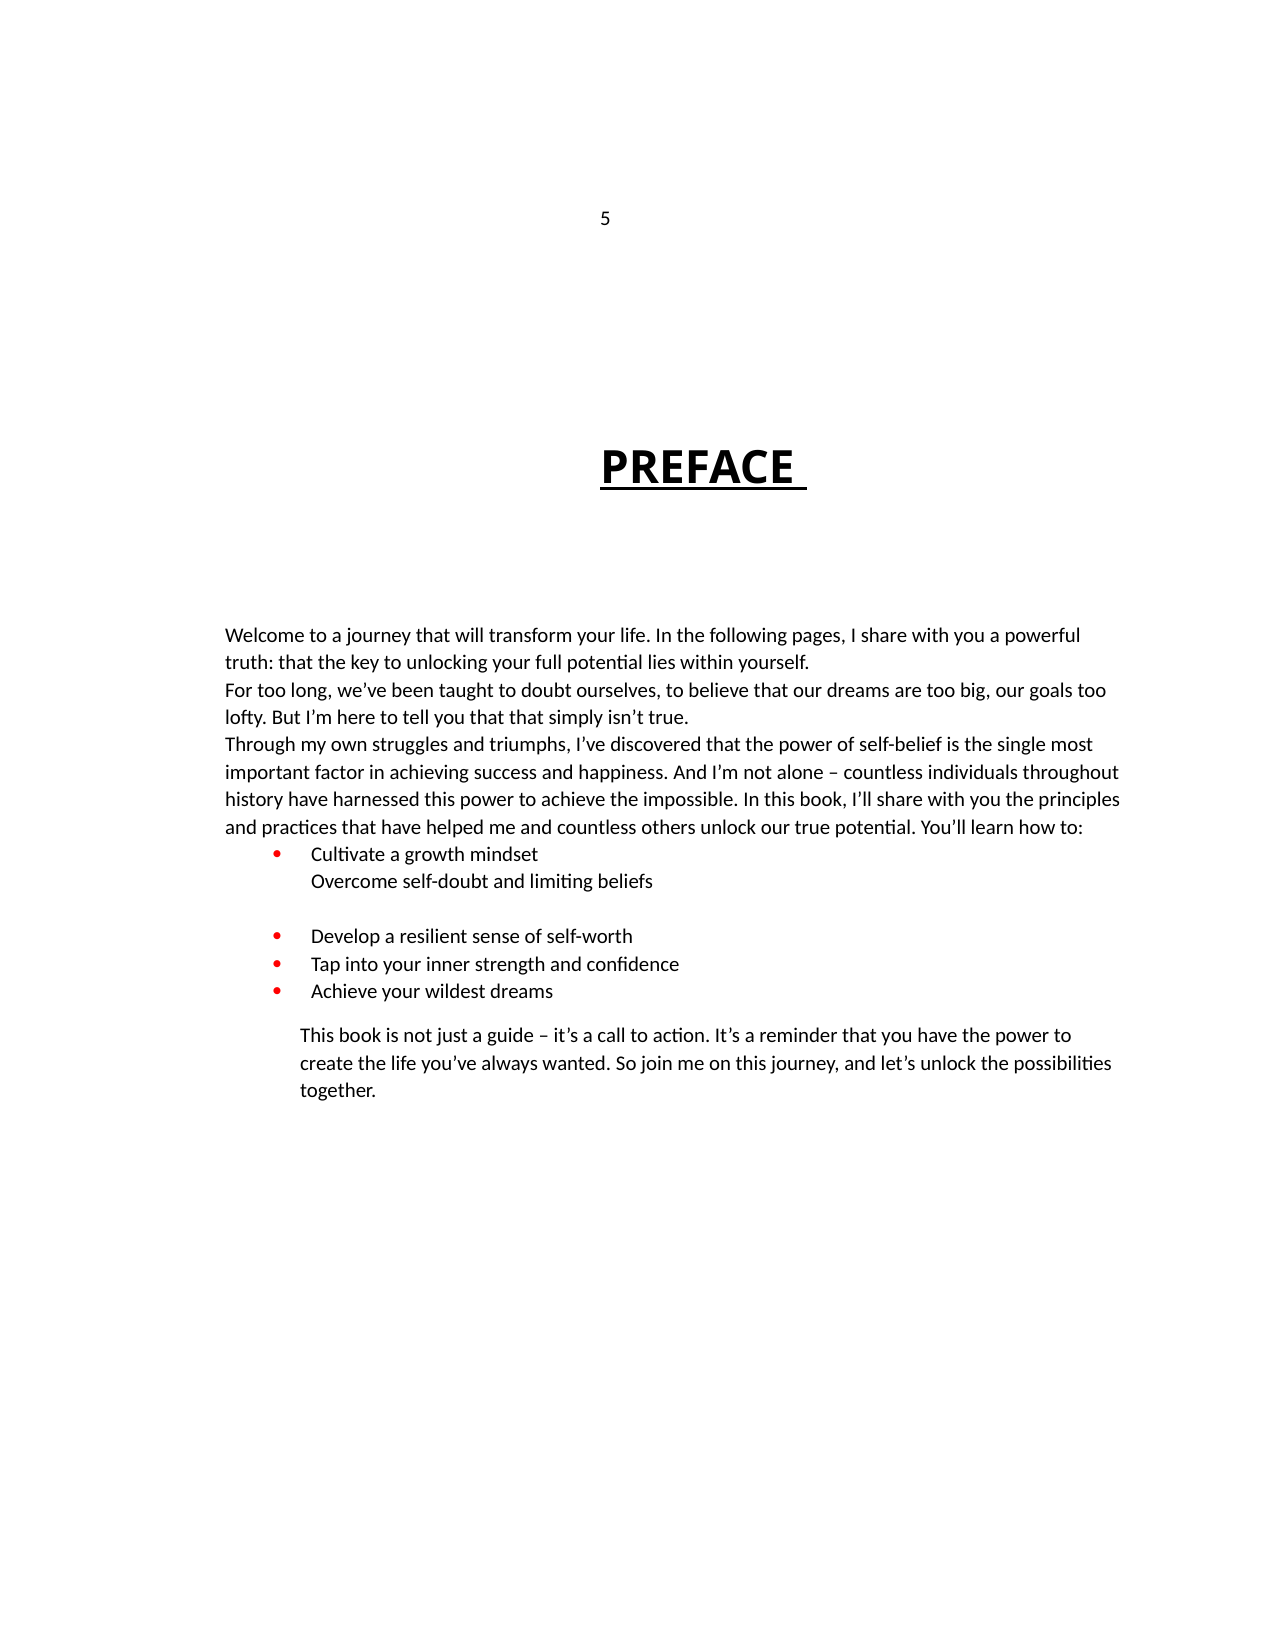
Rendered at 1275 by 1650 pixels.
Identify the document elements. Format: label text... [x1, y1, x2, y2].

list Cultivate a growth mindset [273, 841, 1125, 867]
list Overcome self-doubt and limiting beliefs [311, 869, 1125, 894]
list For too long, we’ve been taught to doubt ourselves, to believe that our dreams are too big, our goals too lofty. But I’m here to tell you that that simply isn’t true. [225, 677, 1125, 730]
text This book is not just a guide – it’s a call to action. It’s a reminder that you have the power to create the life you’ve always wanted. So join me on this journey, and let’s unlock the possibilities together. [300, 1022, 1125, 1102]
list PREFACE [600, 434, 1125, 497]
list Develop a resilient sense of self-worth [273, 923, 1125, 949]
list Welcome to a journey that will transform your life. In the following pages, I share with you a powerful truth: that the key to unlocking your full potential lies within yourself. [225, 622, 1125, 675]
list 5 [600, 205, 1125, 230]
list Achieve your wildest dreams [273, 978, 1125, 1004]
list Tap into your inner strength and confidence [273, 951, 1125, 976]
list Through my own struggles and triumphs, I’ve discovered that the power of self-belief is the single most important factor in achieving success and happiness. And I’m not alone – countless individuals throughout history have harnessed this power to achieve the impossible. In this book, I’ll share with you the principles and practices that have helped me and countless others unlock our true potential. You’ll learn how to: [225, 732, 1125, 839]
